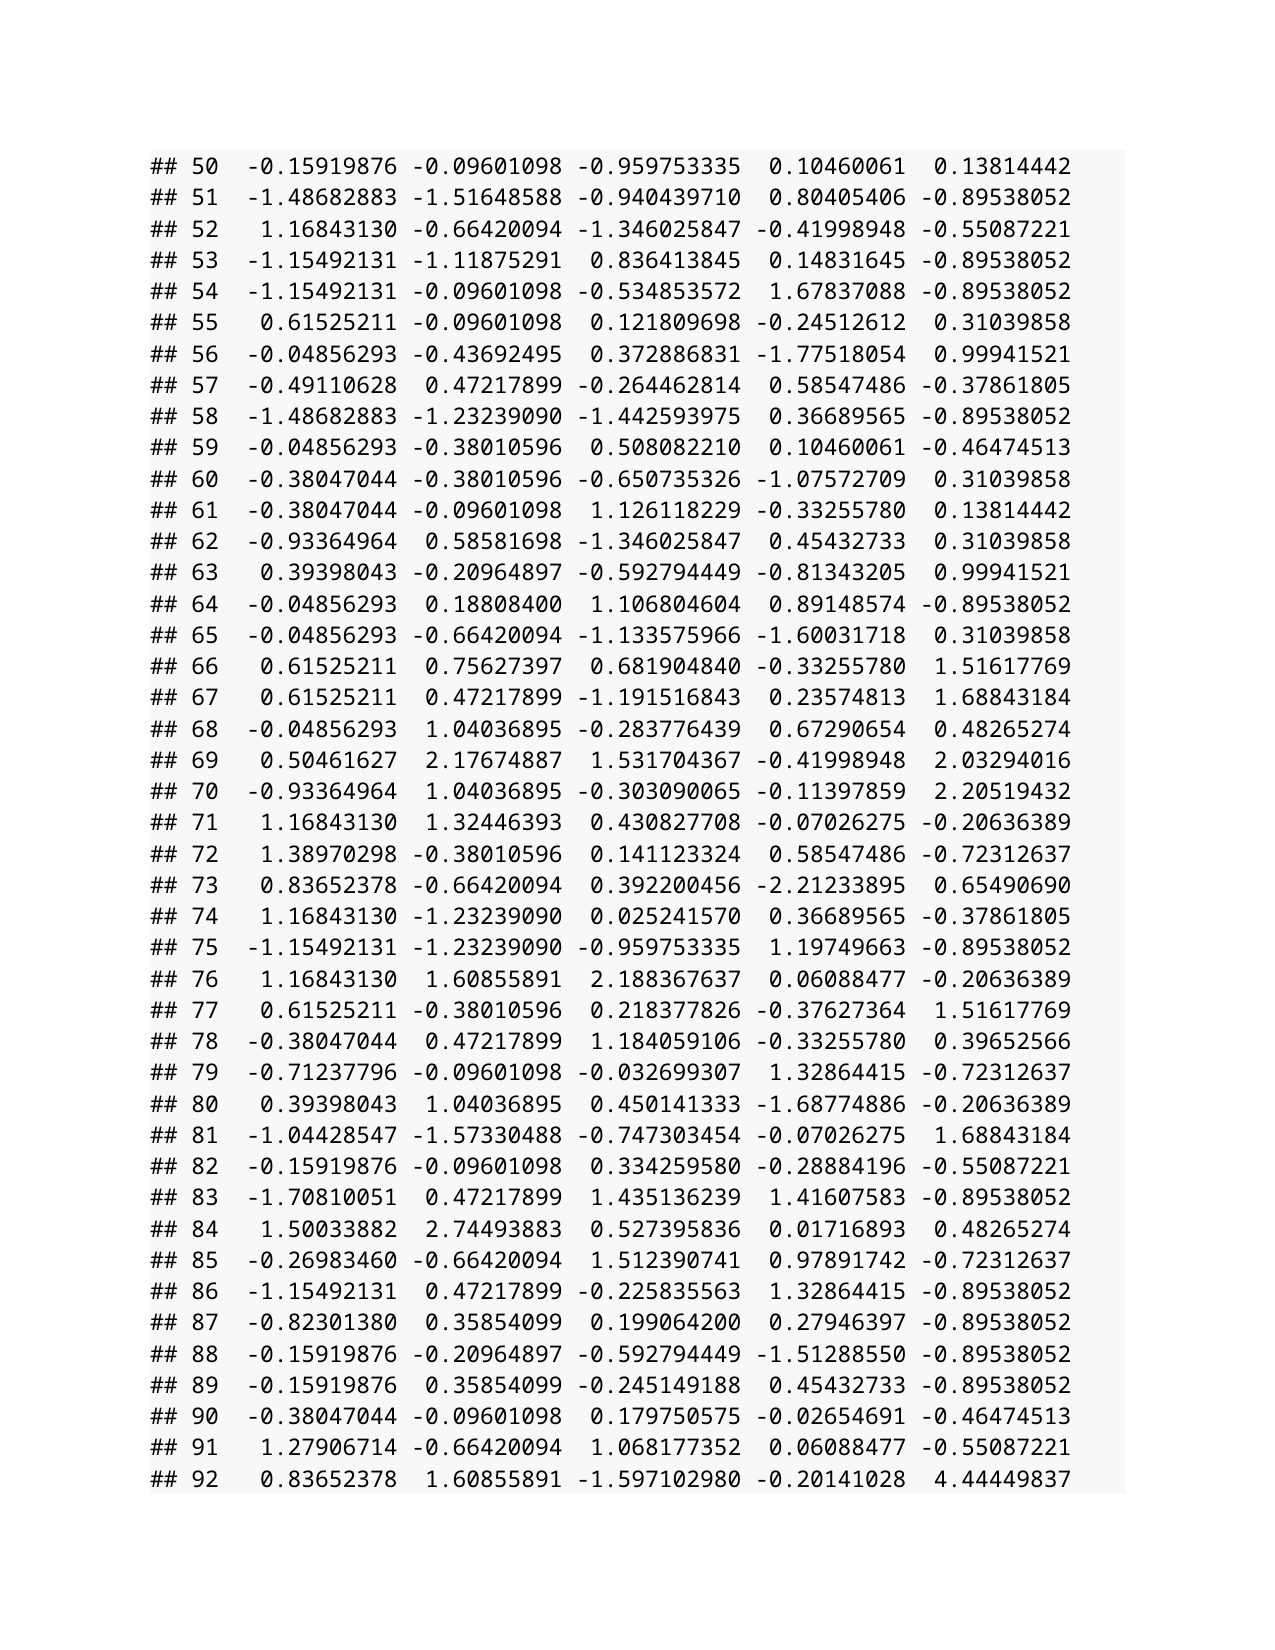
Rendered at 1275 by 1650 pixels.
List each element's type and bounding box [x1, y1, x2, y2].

text [150, 150, 1125, 1494]
